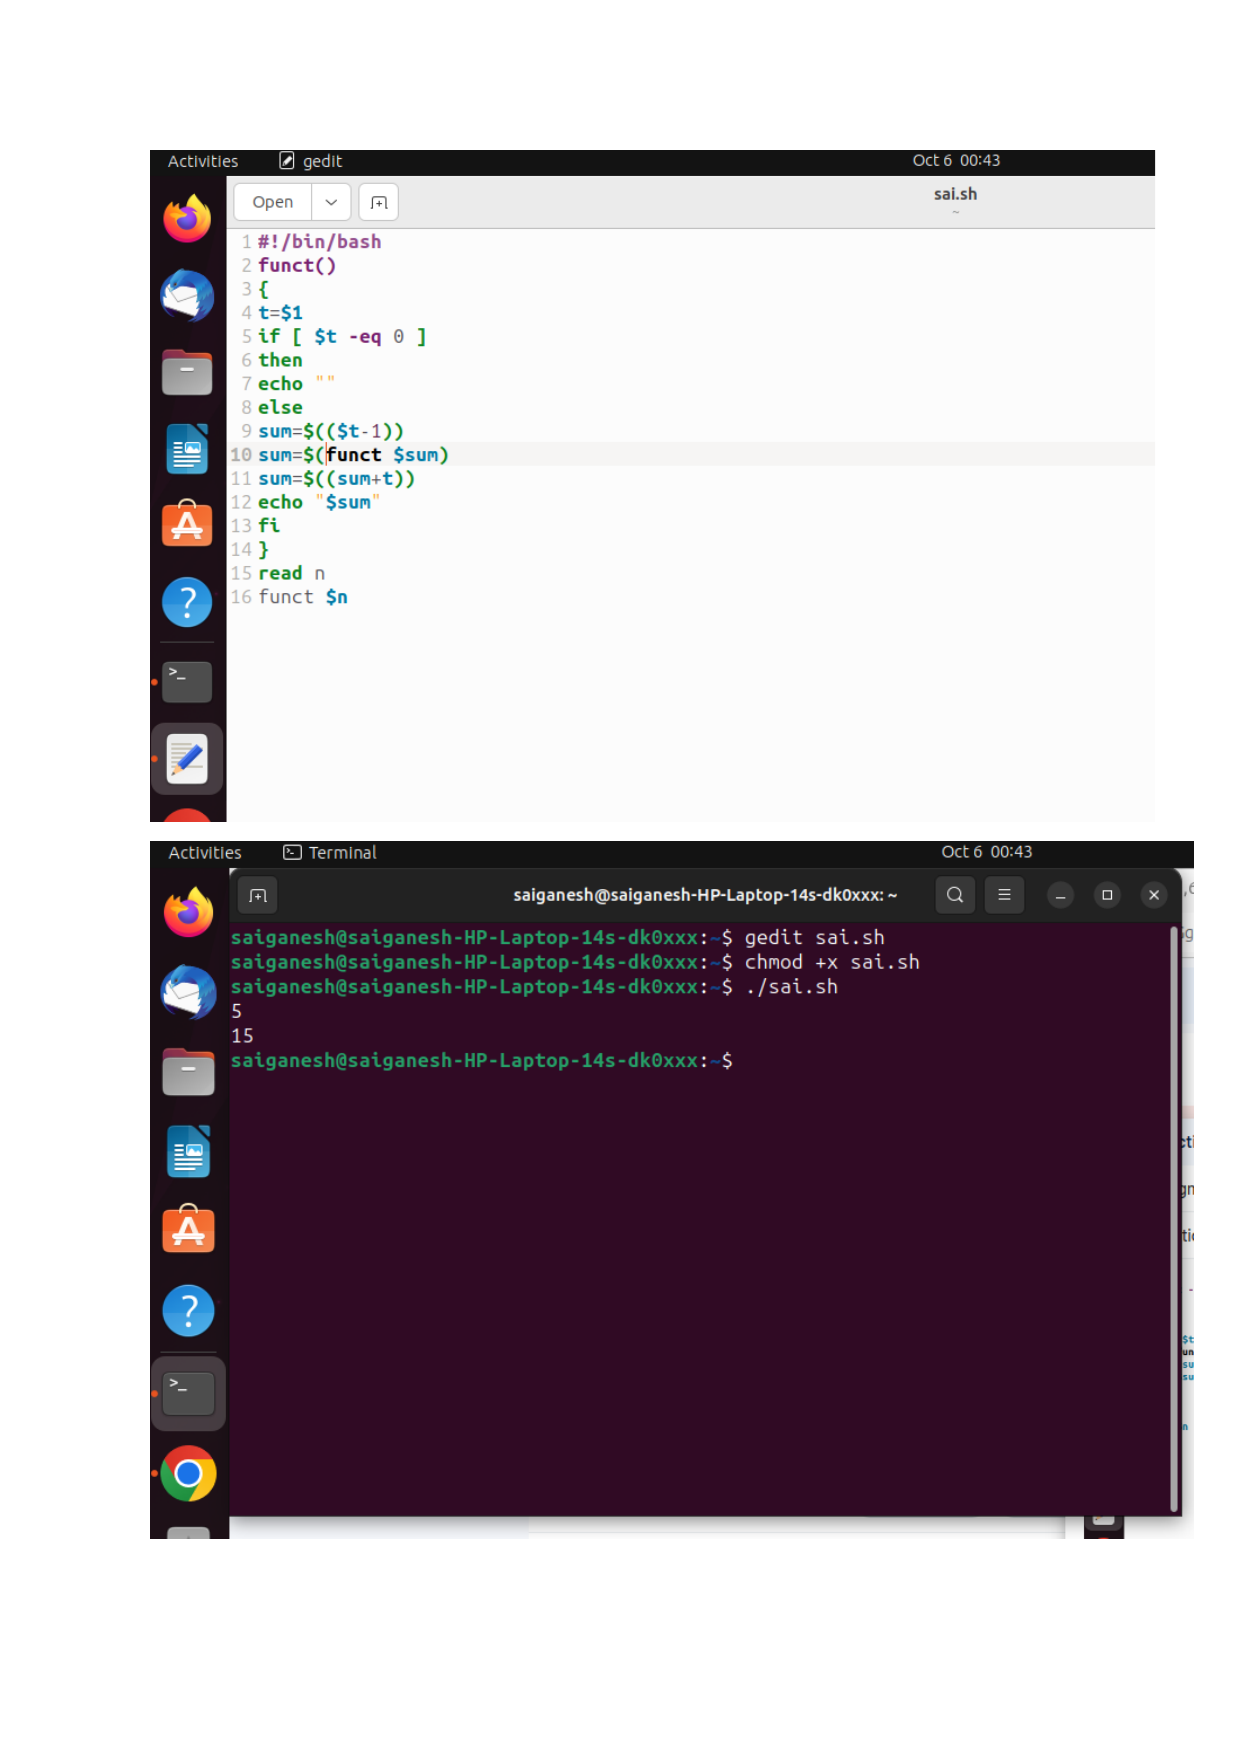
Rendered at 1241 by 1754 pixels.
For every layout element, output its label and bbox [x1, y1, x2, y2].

picture [150, 150, 1156, 822]
picture [150, 841, 1194, 1539]
